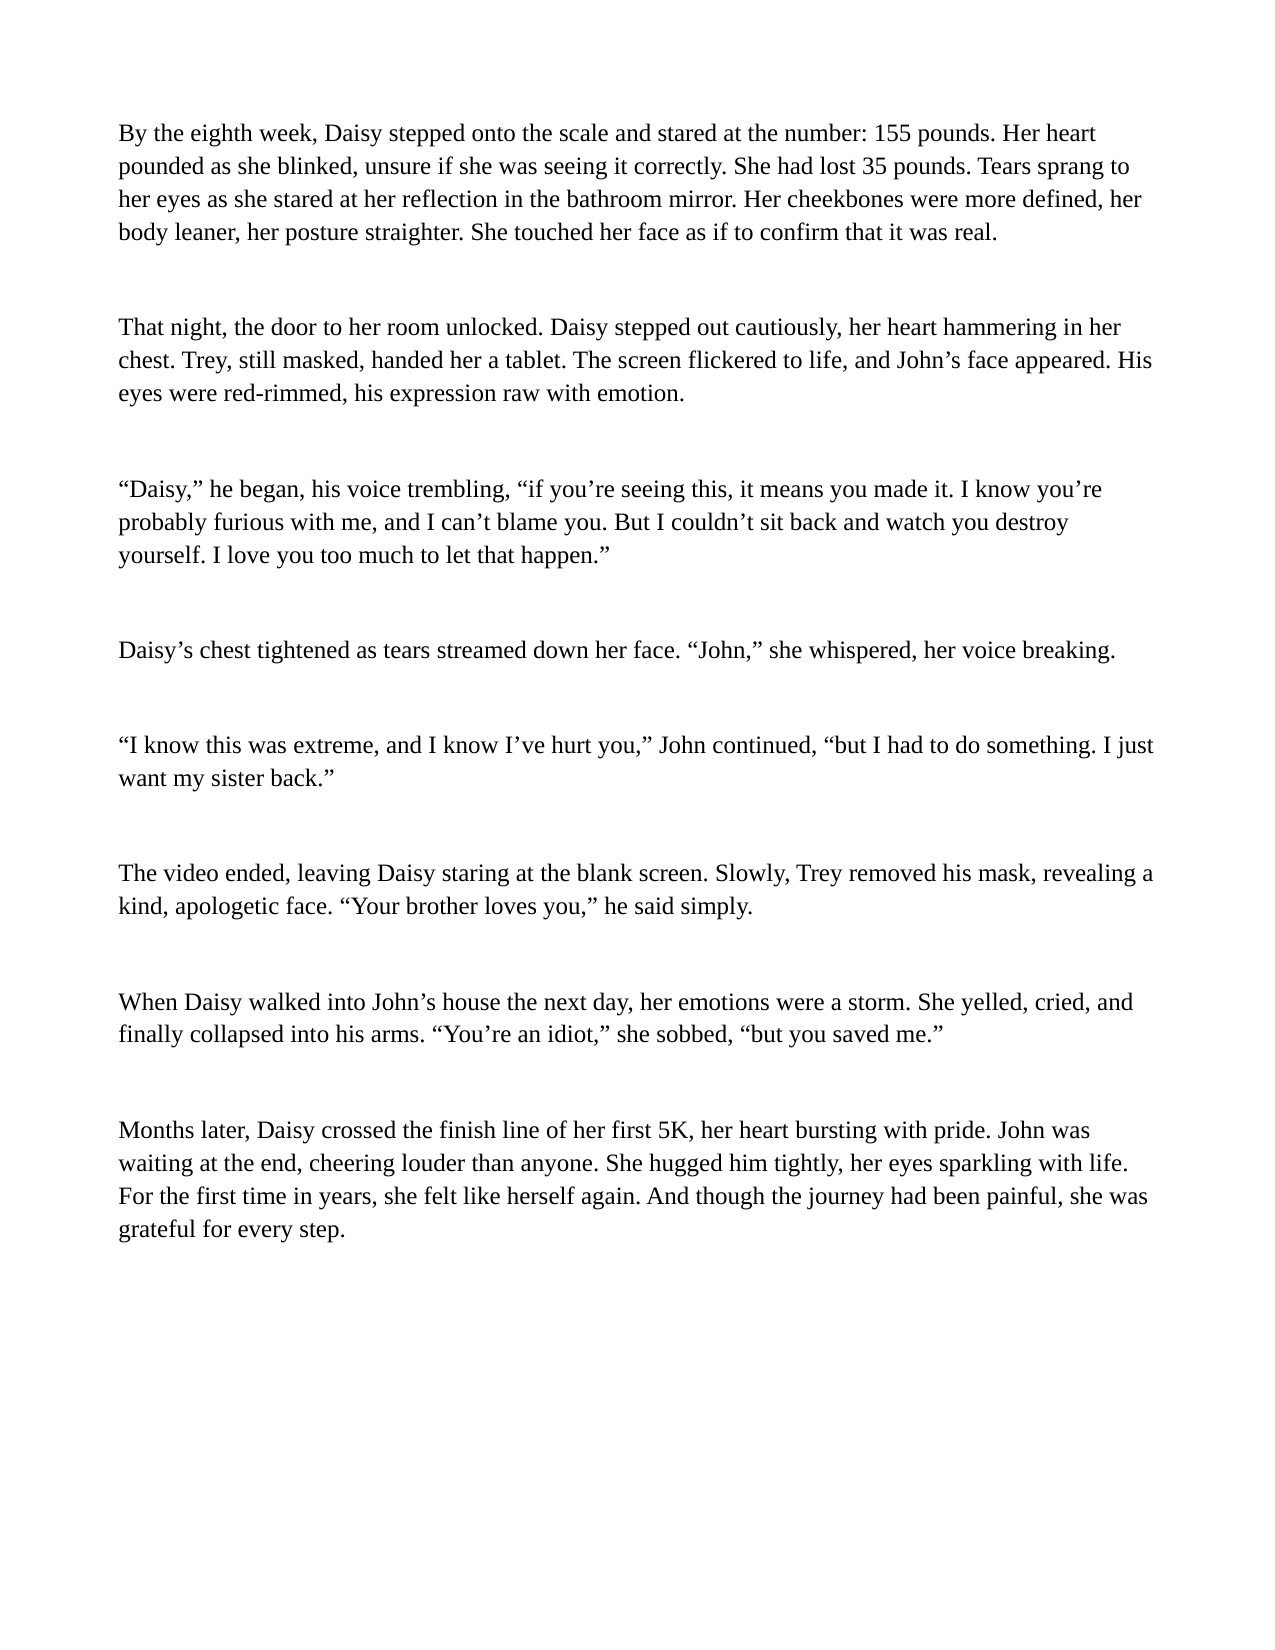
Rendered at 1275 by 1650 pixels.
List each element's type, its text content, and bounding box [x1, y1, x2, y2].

text “Daisy,” he began, his voice trembling, “if you’re seeing this, it means you made it. I know you’re probably furious with me, and I can’t blame you. But I couldn’t sit back and watch you destroy yourself. I love you too much to let that happen.” [118, 474, 1157, 568]
text The video ended, leaving Daisy staring at the blank screen. Slowly, Trey removed his mask, revealing a kind, apologetic face. “Your brother loves you,” he said simply. [118, 858, 1157, 920]
text “I know this was extreme, and I know I’ve hurt you,” John continued, “but I had to do something. I just want my sister back.” [118, 730, 1157, 792]
text Daisy’s chest tightened as tears streamed down her face. “John,” she whispered, her voice breaking. [118, 635, 1157, 664]
text Months later, Daisy crossed the finish line of her first 5K, her heart bursting with pride. John was waiting at the end, cheering louder than anyone. She hugged him tightly, her eyes sparkling with life. For the first time in years, she felt like herself again. And though the journey had been painful, she was grateful for every step. [118, 1115, 1157, 1243]
text By the eighth week, Daisy stepped onto the scale and stared at the number: 155 pounds. Her heart pounded as she blinked, unsure if she was seeing it correctly. She had lost 35 pounds. Tears sprang to her eyes as she stared at her reflection in the bathroom mirror. Her cheekbones were more defined, her body leaner, her posture straighter. She touched her face as if to confirm that it was real. [118, 118, 1157, 246]
text When Daisy walked into John’s house the next day, her emotions were a storm. She yelled, cried, and finally collapsed into his arms. “You’re an idiot,” she sobbed, “but you saved me.” [118, 987, 1157, 1048]
text That night, the door to her room unlocked. Daisy stepped out cautiously, her heart hammering in her chest. Trey, still masked, handed her a tablet. The screen flickered to life, and John’s face appeared. His eyes were red-rimmed, his expression raw with emotion. [118, 312, 1157, 407]
